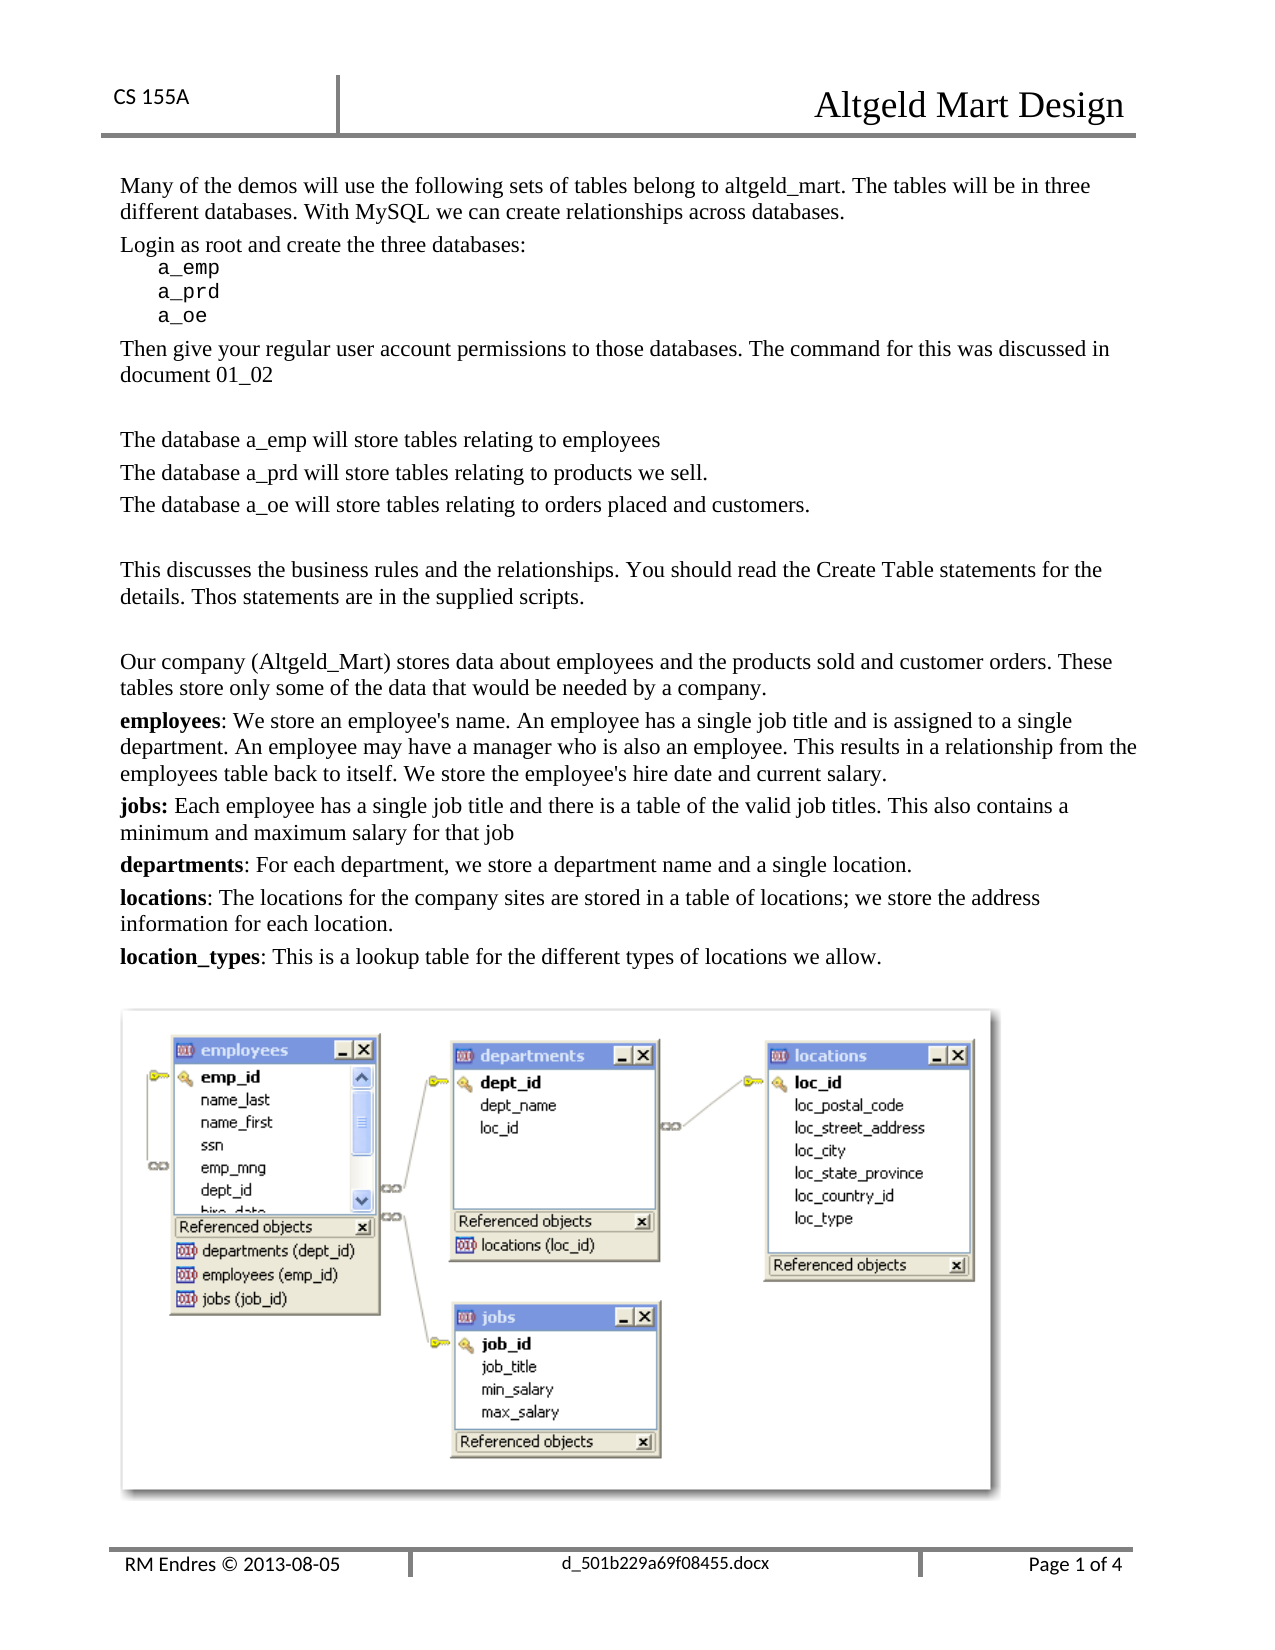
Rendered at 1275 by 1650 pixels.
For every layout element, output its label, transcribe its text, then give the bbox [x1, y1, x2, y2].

picture [120, 1008, 1002, 1501]
text Our company (Altgeld_Mart) stores data about employees and the products sold and customer orders. These tables store only some of the data that would be needed by a company. [120, 648, 1155, 701]
text jobs: Each employee has a single job title and there is a table of the valid job titles. This also contains a minimum and maximum salary for that job [120, 792, 1155, 845]
text locations: The locations for the company sites are stored in a table of locations; we store the address information for each location. [120, 884, 1155, 937]
text Login as root and create the three databases: [120, 231, 1155, 257]
text departments: For each department, we store a department name and a single location. [120, 851, 1155, 878]
text a_prd [157, 281, 1155, 305]
text Many of the demos will use the following sets of tables belong to altgeld_mart. The tables will be in three different databases. With MySQL we can create relationships across databases. [120, 172, 1155, 225]
text a_oe [157, 305, 1155, 328]
text a_emp [157, 257, 1155, 281]
text The database a_emp will store tables relating to employees [120, 426, 1155, 452]
text employees: We store an employee's name. An employee has a single job title and is assigned to a single department. An employee may have a manager who is also an employee. This results in a relationship from the employees table back to itself. We store the employee's hire date and current salary. [120, 707, 1155, 786]
text This discusses the business rules and the relationships. You should read the Create Table statements for the details. Thos statements are in the supplied scripts. [120, 557, 1155, 609]
text The database a_oe will store tables relating to orders placed and customers. [120, 491, 1155, 518]
text Then give your regular user account permissions to those databases. The command for this was discussed in document 01_02 [120, 334, 1155, 387]
text The database a_prd will store tables relating to products we sell. [120, 459, 1155, 485]
text location_types: This is a lookup table for the different types of locations we allow. [120, 943, 1155, 969]
